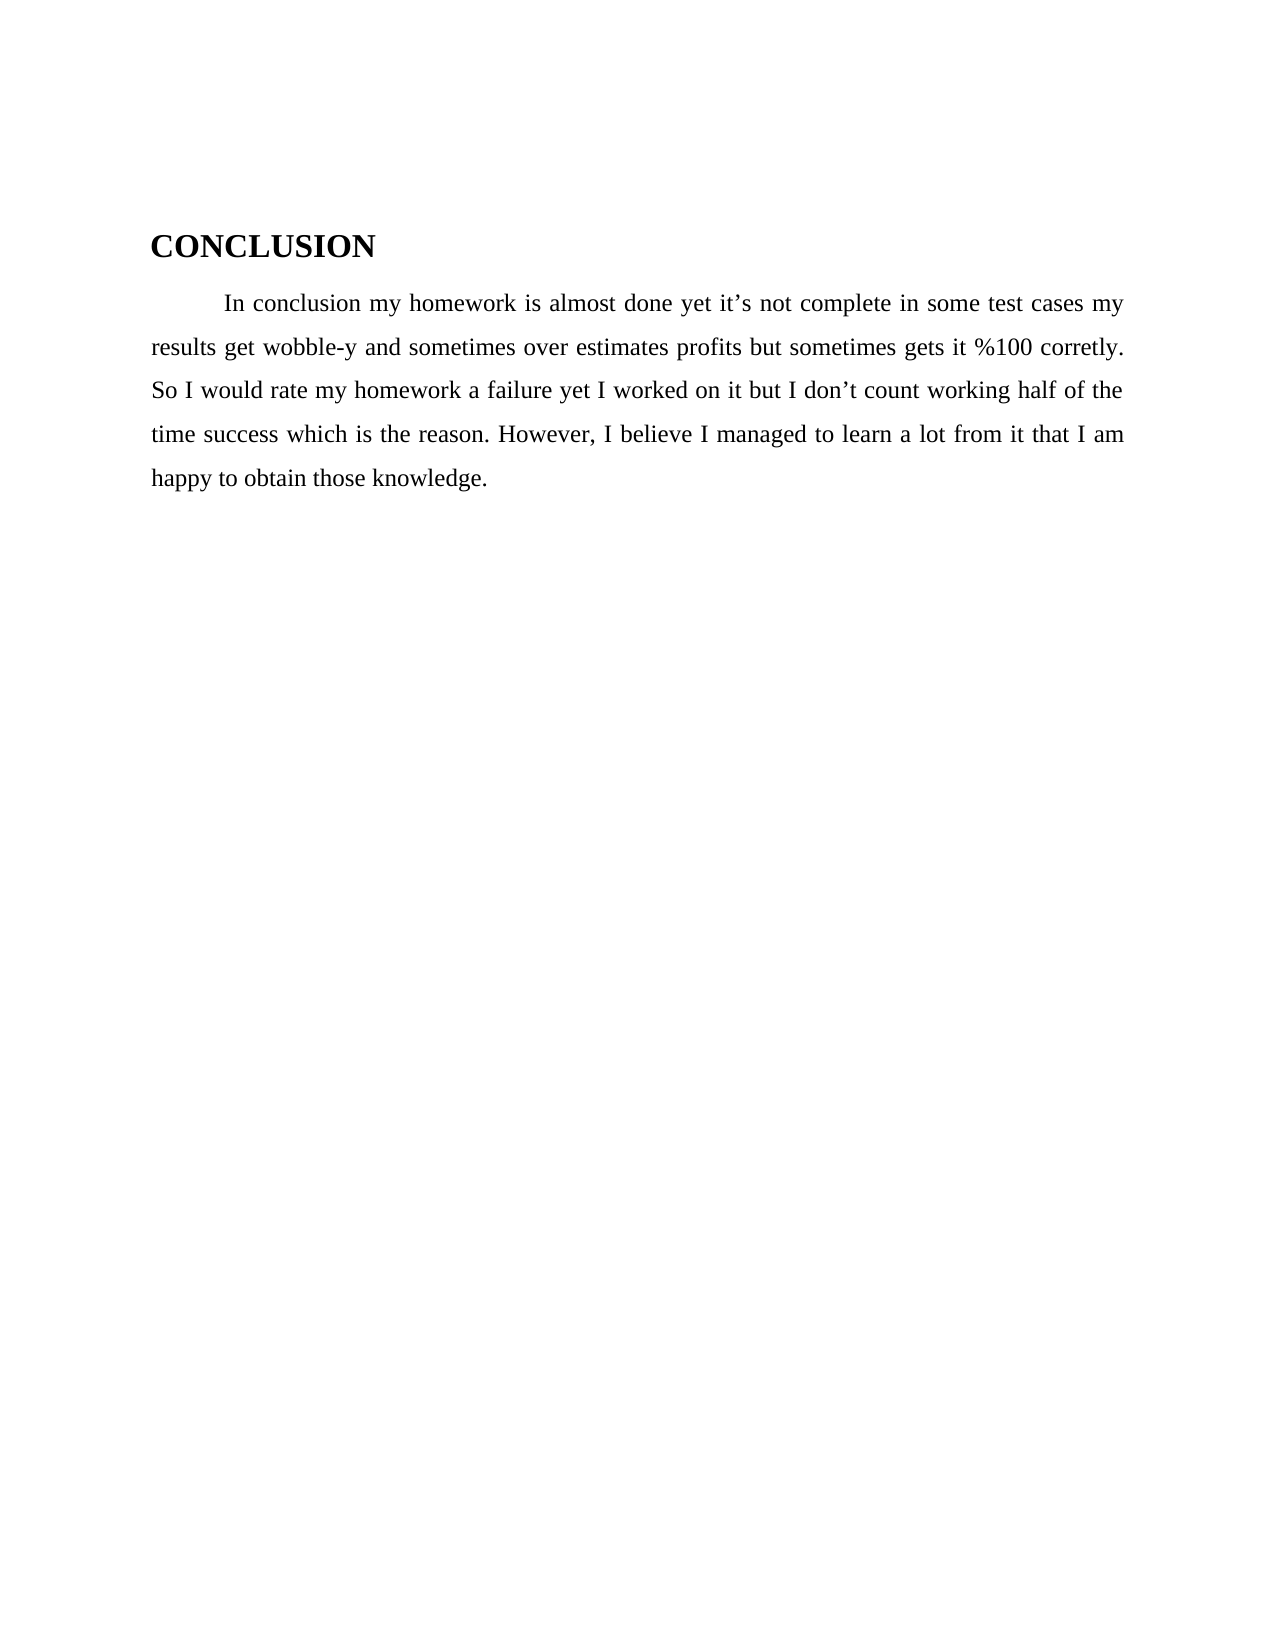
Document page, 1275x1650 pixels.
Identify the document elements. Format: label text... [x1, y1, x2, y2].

text In conclusion my homework is almost done yet it’s not complete in some test cases my results get wobble-y and sometimes over estimates profits but sometimes gets it %100 corretly. So I would rate my homework a failure yet I worked on it but I don’t count working half of the time success which is the reason. However, I believe I managed to learn a lot from it that I am happy to obtain those knowledge. [150, 288, 1125, 491]
subtitle CONCLUSION [150, 226, 1125, 264]
